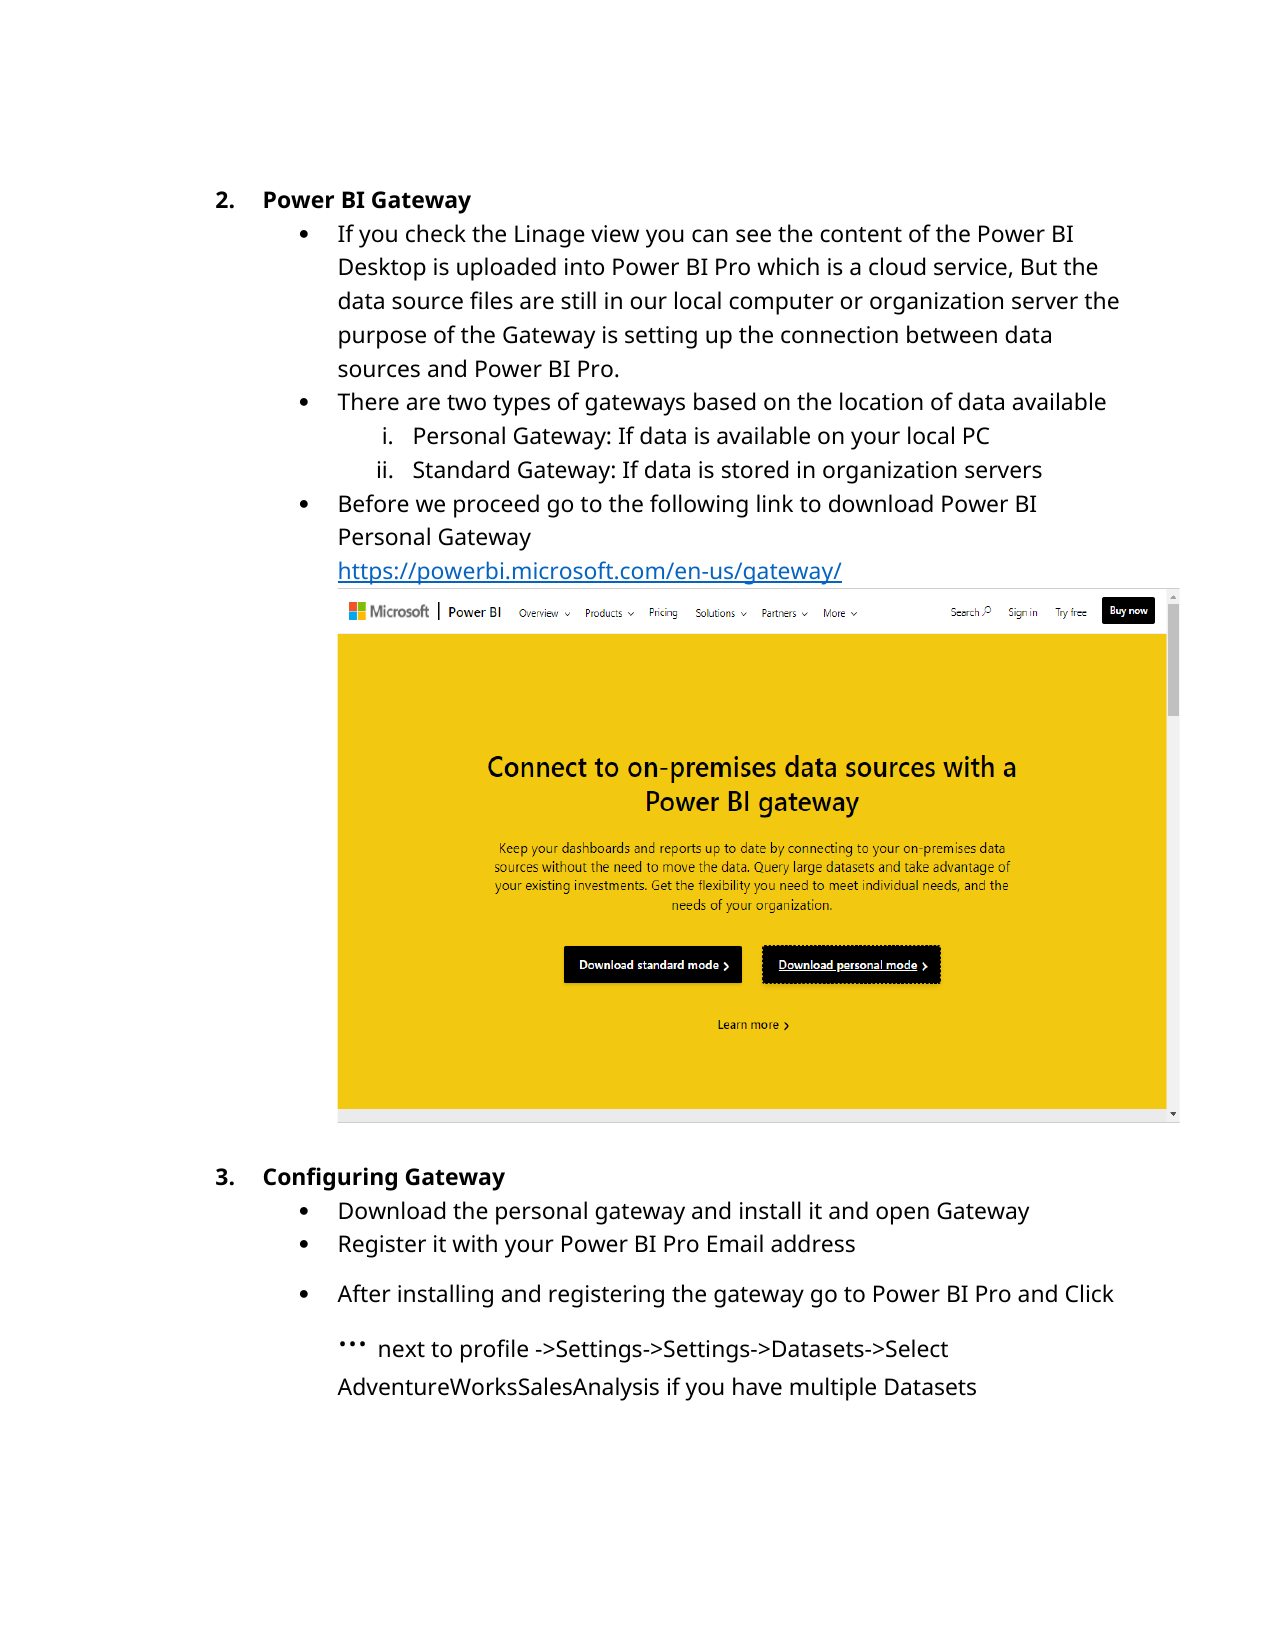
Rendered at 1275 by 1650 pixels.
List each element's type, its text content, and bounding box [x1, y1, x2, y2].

list Download the personal gateway and install it and open Gateway [300, 1195, 1125, 1226]
list If you check the Linage view you can see the content of the Power BI Desktop is uploaded into Power BI Pro which is a cloud service, But the data source files are still in our local computer or organization server the purpose of the Gateway is setting up the connection between data sources and Power BI Pro. [300, 217, 1125, 384]
list There are two types of gateways based on the location of data available [300, 386, 1125, 417]
list After installing and registering the gateway go to Power BI Pro and Click ··· next to profile ->Settings->Settings->Datasets->Select AdventureWorksSalesAnalysis if you have multiple Datasets [300, 1262, 1125, 1402]
list Standard Gateway: If data is stored in organization servers [394, 454, 1125, 485]
list https://powerbi.microsoft.com/en-us/gateway/ [337, 555, 1125, 586]
picture [337, 588, 1180, 1125]
list Personal Gateway: If data is available on your local PC [394, 420, 1125, 451]
list Before we proceed go to the following link to download Power BI Personal Gateway [300, 487, 1125, 552]
list Register it with your Power BI Pro Email address [300, 1228, 1125, 1260]
list Configuring Gateway [225, 1161, 1125, 1192]
list Power BI Gateway [225, 184, 1125, 215]
